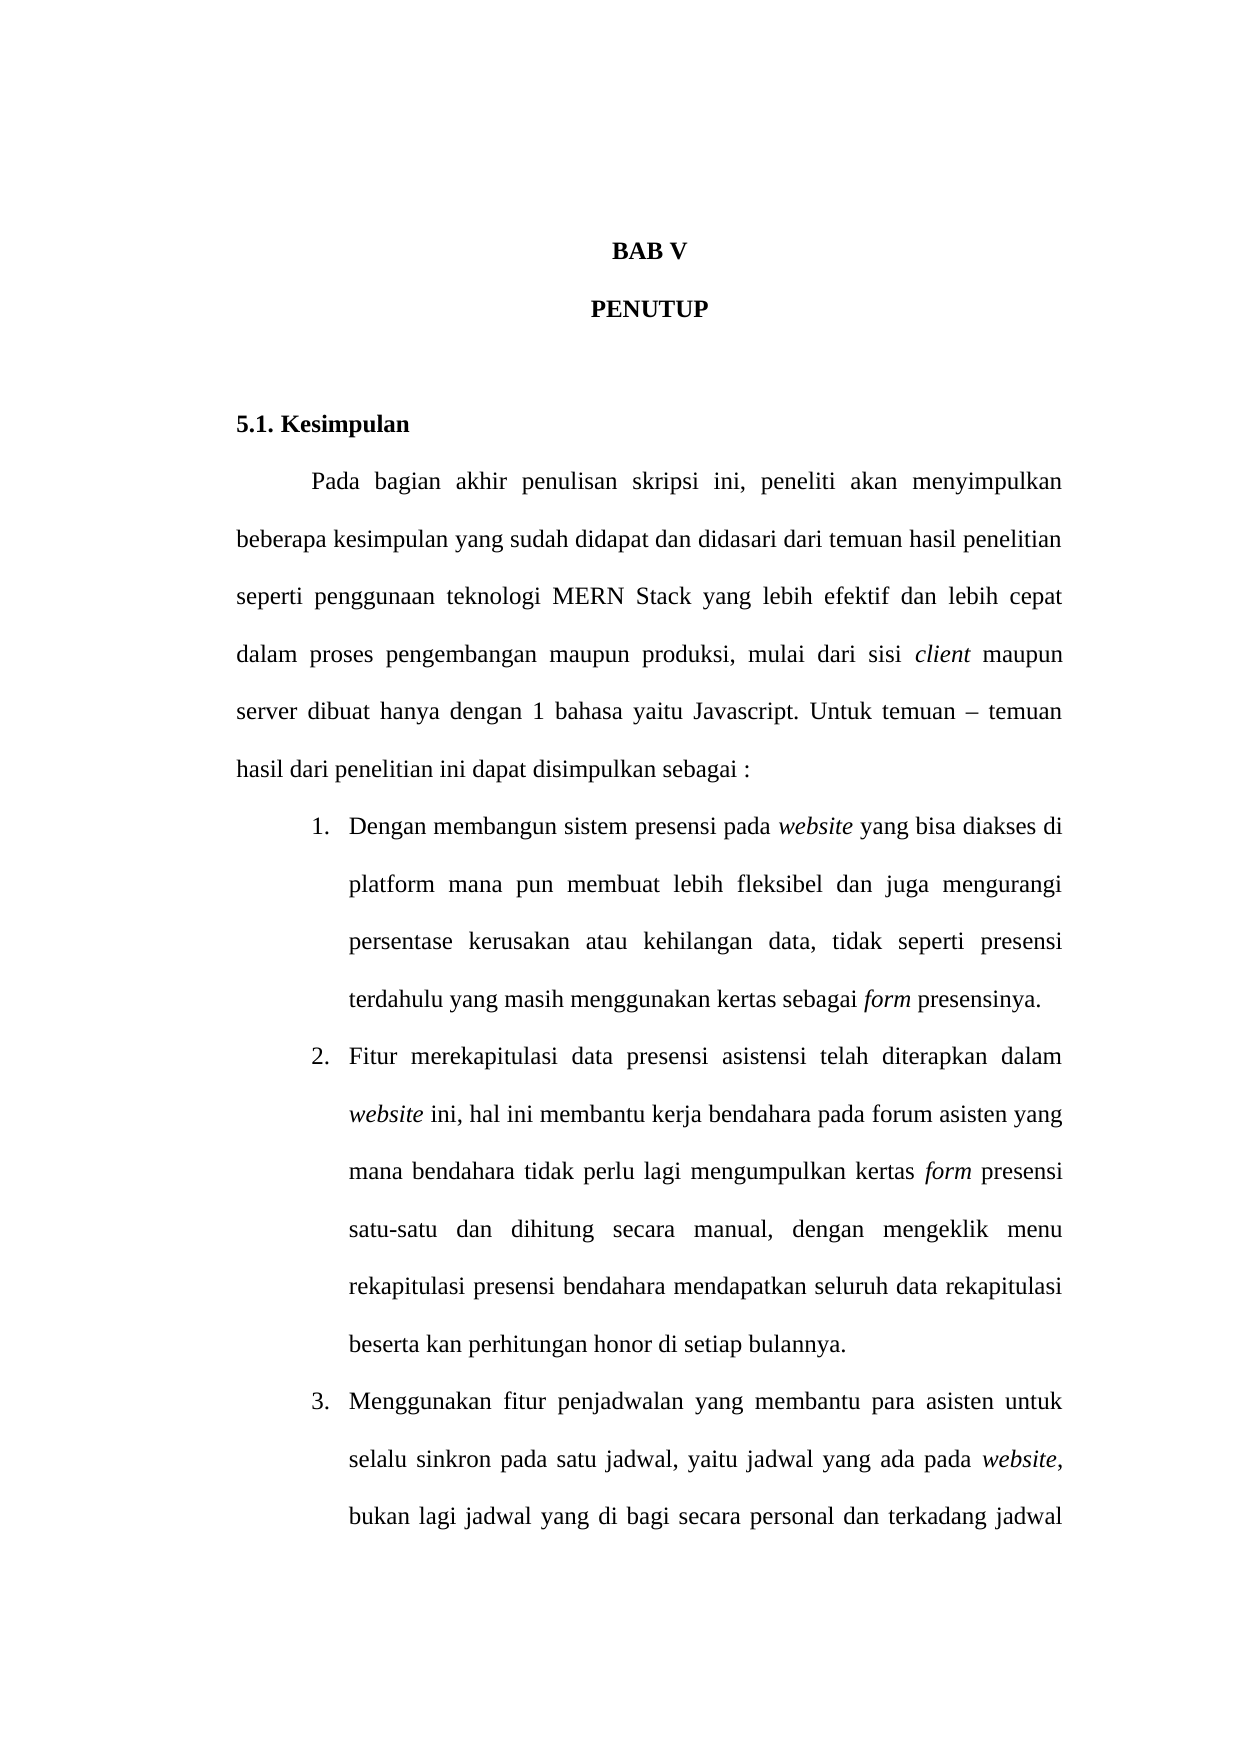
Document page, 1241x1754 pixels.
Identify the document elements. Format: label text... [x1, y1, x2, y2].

list Dengan membangun sistem presensi pada website yang bisa diakses di platform mana pun membuat lebih fleksibel dan juga mengurangi persentase kerusakan atau kehilangan data, tidak seperti presensi terdahulu yang masih menggunakan kertas sebagai form presensinya. [311, 811, 1063, 1012]
text Pada bagian akhir penulisan skripsi ini, peneliti akan menyimpulkan beberapa kesimpulan yang sudah didapat dan didasari dari temuan hasil penelitian seperti penggunaan teknologi MERN Stack yang lebih efektif dan lebih cepat dalam proses pengembangan maupun produksi, mulai dari sisi client maupun server dibuat hanya dengan 1 bahasa yaitu Javascript. Untuk temuan – temuan hasil dari penelitian ini dapat disimpulkan sebagai : [236, 466, 1063, 782]
list Fitur merekapitulasi data presensi asistensi telah diterapkan dalam website ini, hal ini membantu kerja bendahara pada forum asisten yang mana bendahara tidak perlu lagi mengumpulkan kertas form presensi satu-satu dan dihitung secara manual, dengan mengeklik menu rekapitulasi presensi bendahara mendapatkan seluruh data rekapitulasi beserta kan perhitungan honor di setiap bulannya. [311, 1041, 1063, 1357]
subtitle Kesimpulan [236, 409, 1063, 437]
subtitle BAB V PENUTUP [236, 236, 1063, 322]
